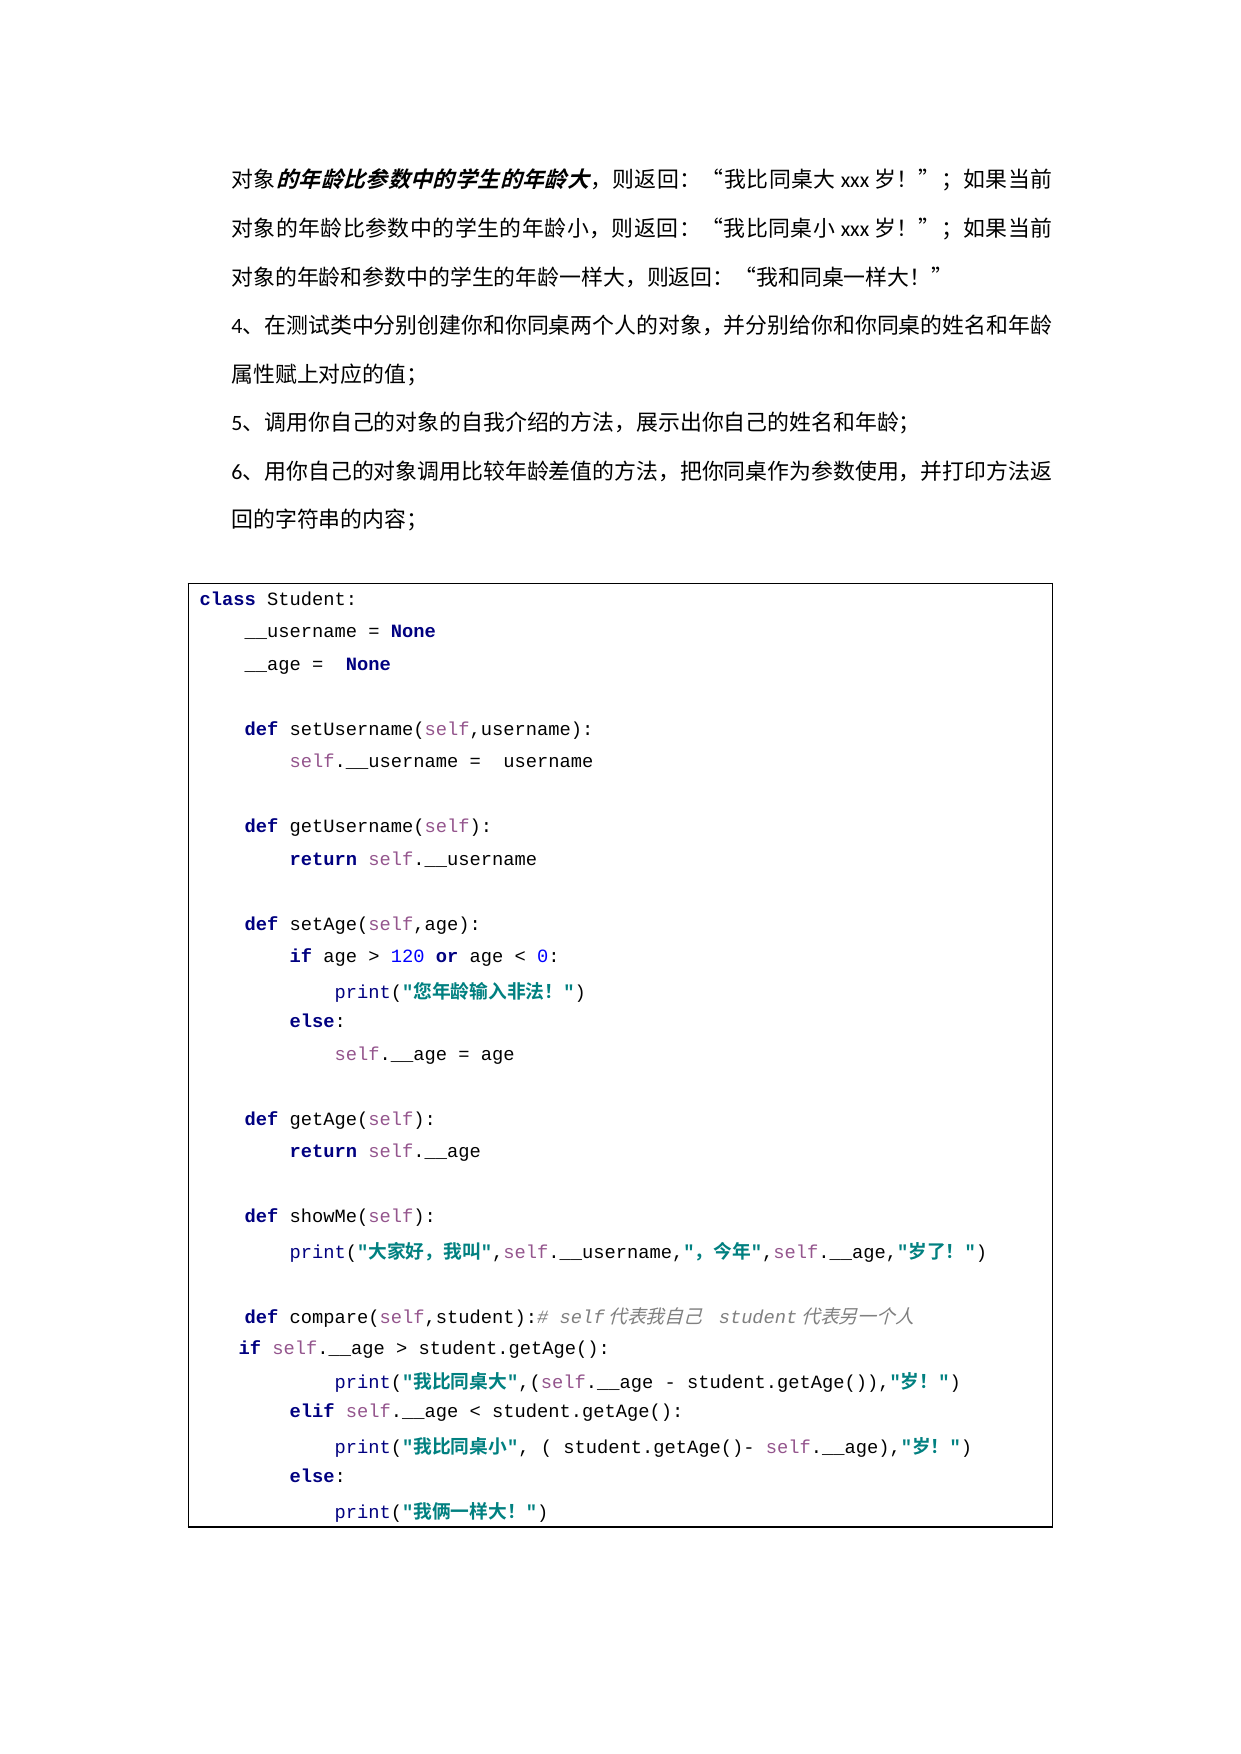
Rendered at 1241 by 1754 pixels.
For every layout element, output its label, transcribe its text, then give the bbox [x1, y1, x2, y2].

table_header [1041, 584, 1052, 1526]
list 调用你自己的对象的自我介绍的方法，展示出你自己的姓名和年龄； [231, 405, 1053, 437]
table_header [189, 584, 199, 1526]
list 在测试类中分别创建你和你同桌两个人的对象，并分别给你和你同桌的姓名和年龄属性赋上对应的值； [231, 308, 1053, 389]
list 用你自己的对象调用比较年龄差值的方法，把你同桌作为参数使用，并打印方法返回的字符串的内容； [231, 453, 1053, 534]
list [231, 162, 1053, 292]
